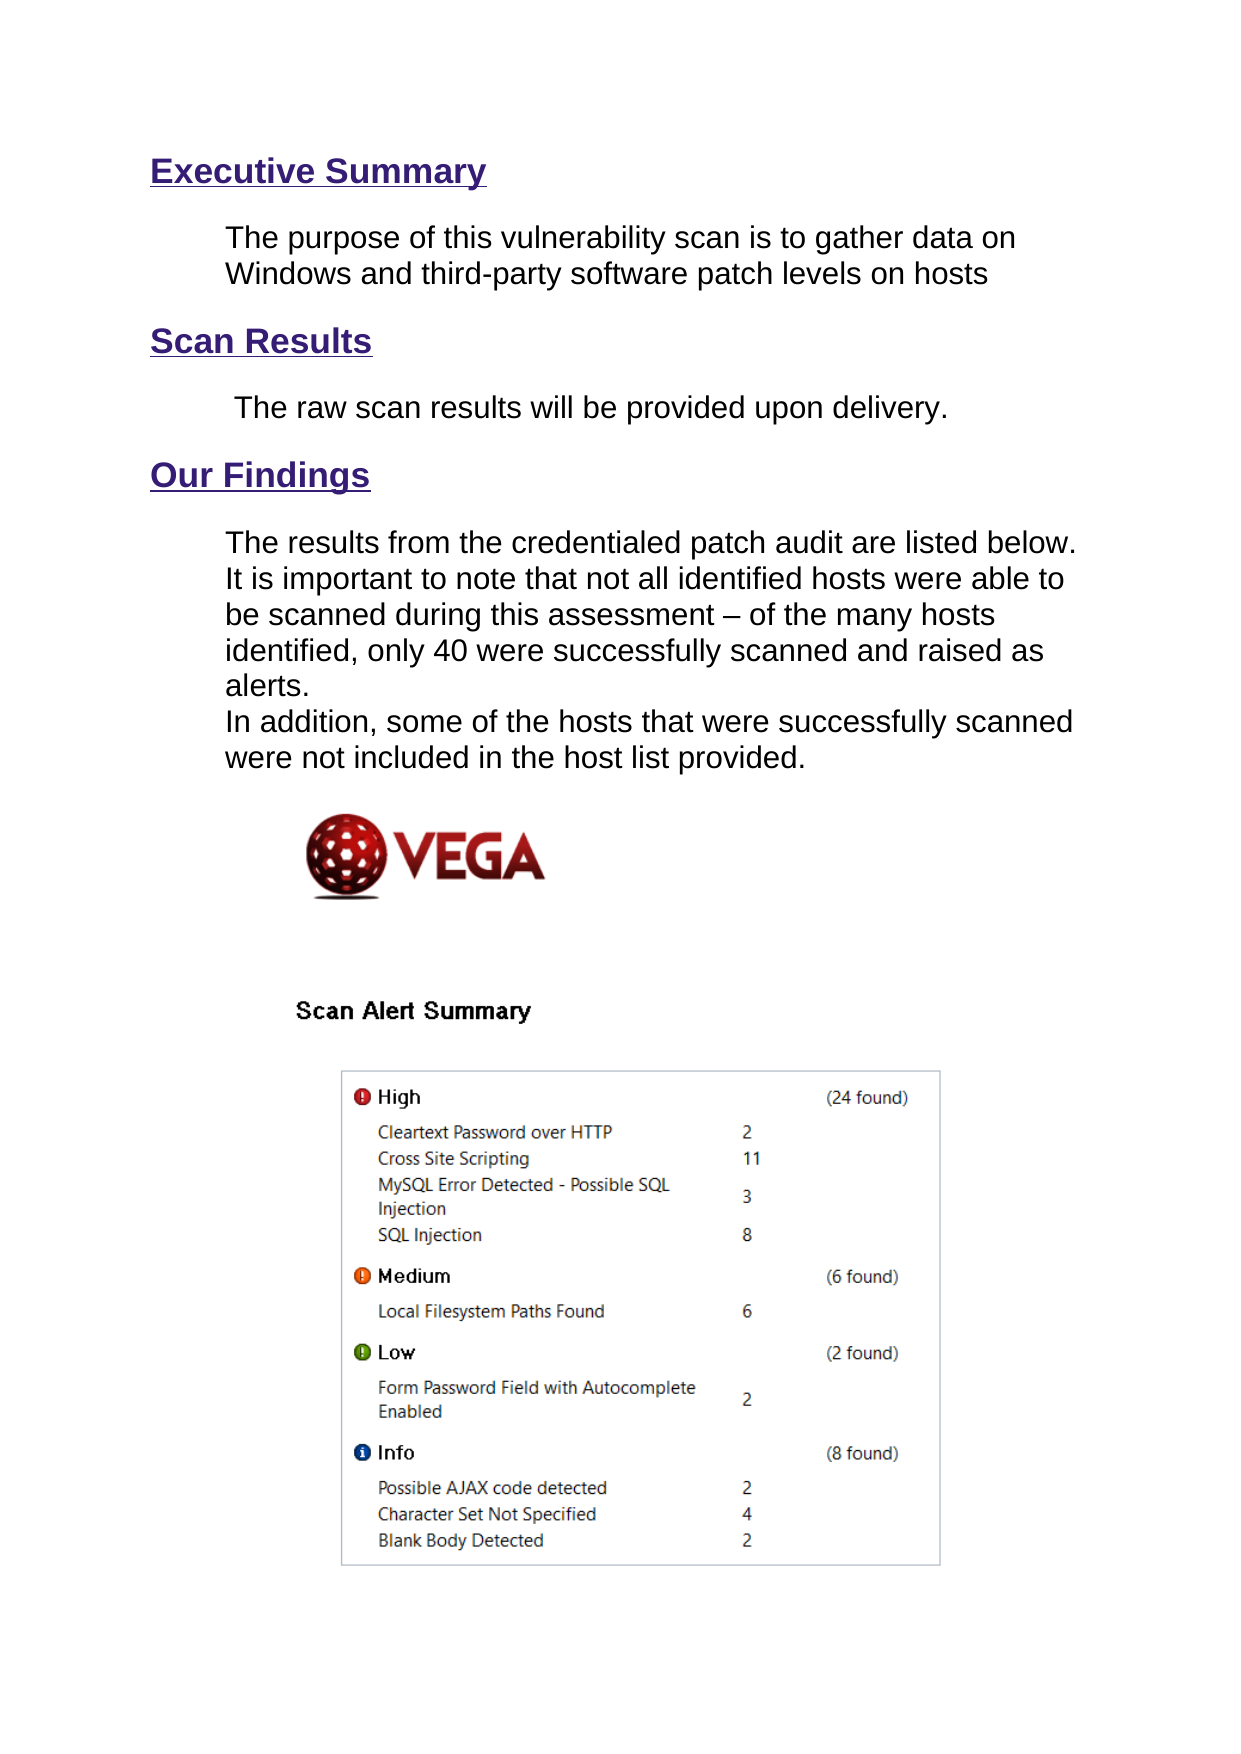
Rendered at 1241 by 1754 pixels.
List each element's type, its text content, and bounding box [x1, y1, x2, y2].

text In addition, some of the hosts that were successfully scanned were not included in the host list provided. [225, 703, 1090, 775]
text The results from the credentialed patch audit are listed below. [225, 524, 1090, 560]
text Executive Summary [150, 150, 1090, 191]
text Scan Results [150, 320, 1090, 361]
text The purpose of this vulnerability scan is to gather data on Windows and third-party software patch levels on hosts [225, 219, 1090, 291]
text It is important to note that not all identified hosts were able to be scanned during this assessment – of the many hosts identified, only 40 were successfully scanned and raised as alerts. [225, 560, 1090, 703]
picture [273, 808, 967, 1604]
text Our Findings [150, 454, 1090, 495]
text The raw scan results will be provided upon delivery. [225, 389, 1090, 426]
